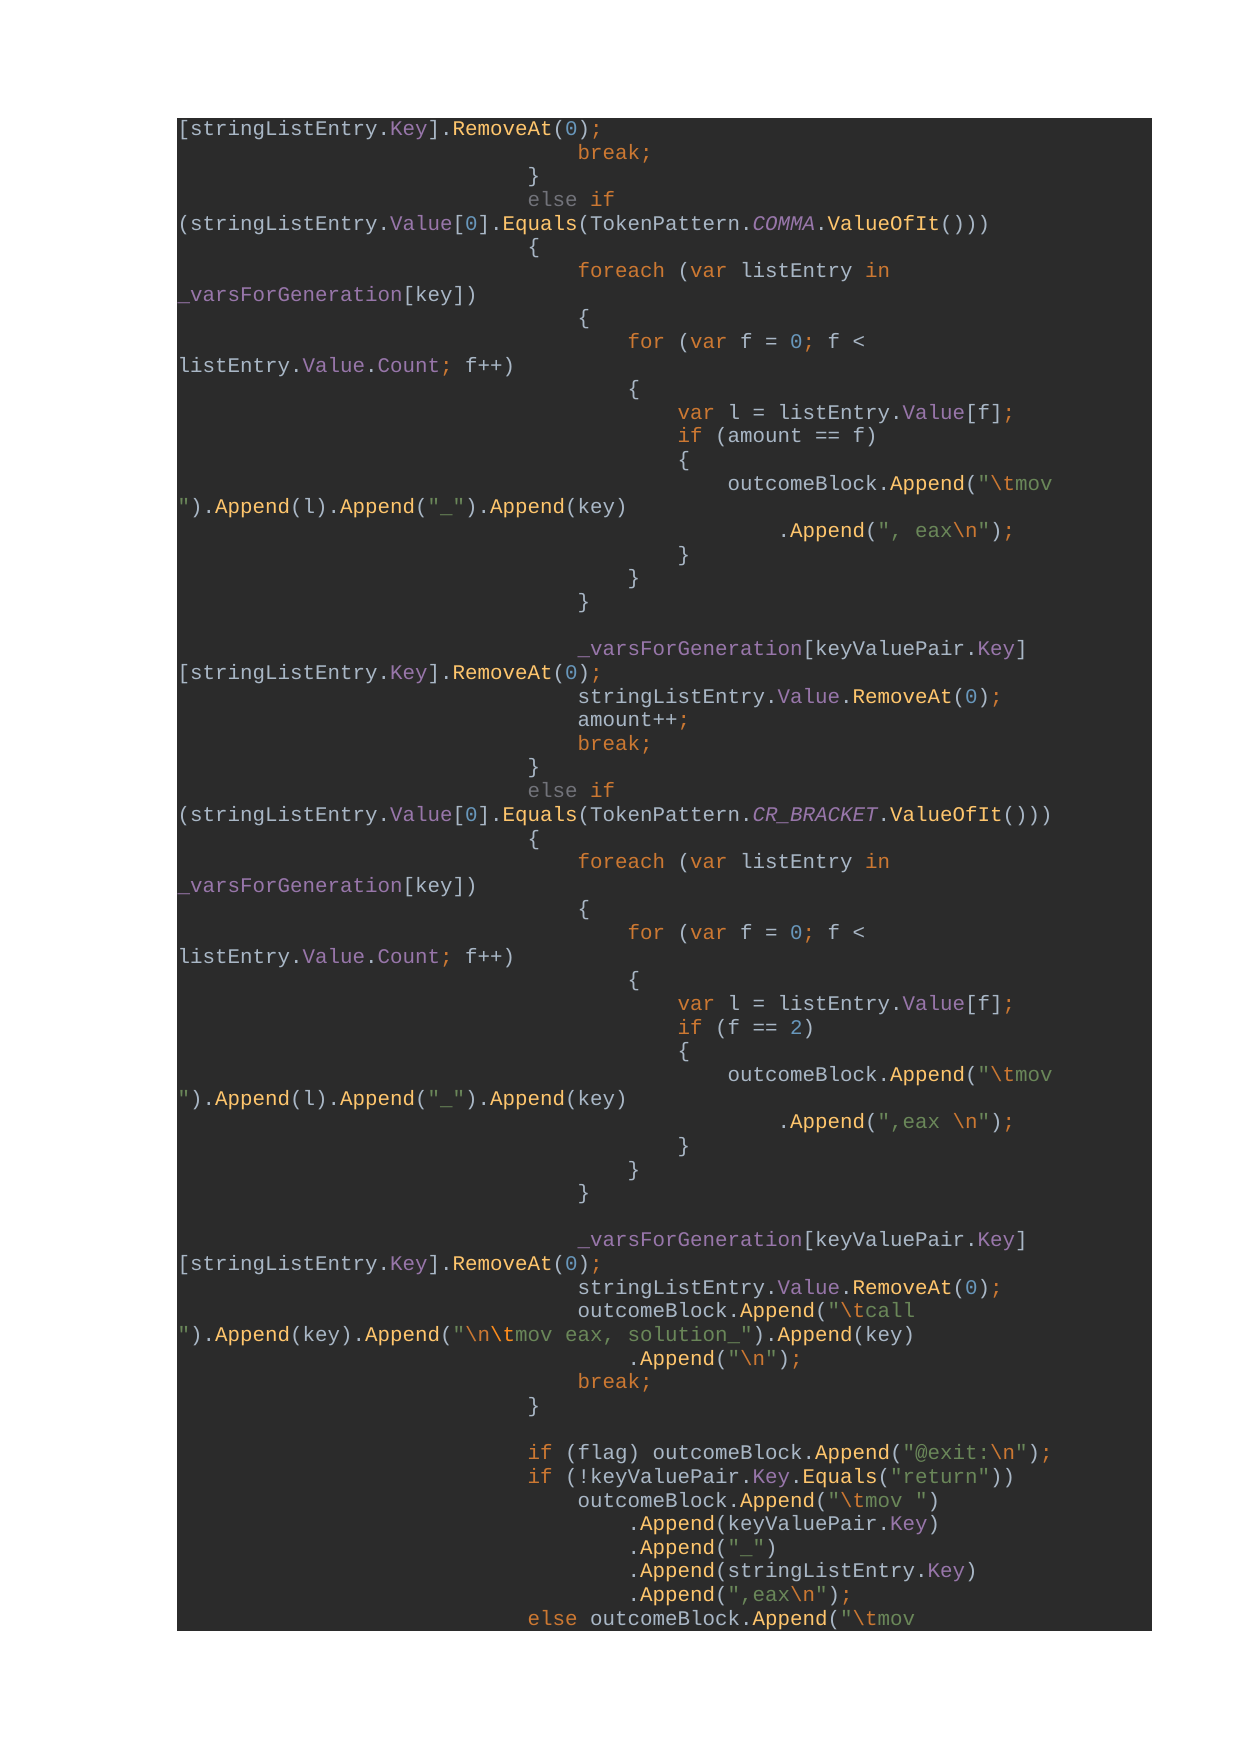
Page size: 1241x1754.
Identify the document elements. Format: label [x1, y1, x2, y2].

text [177, 118, 1152, 1631]
